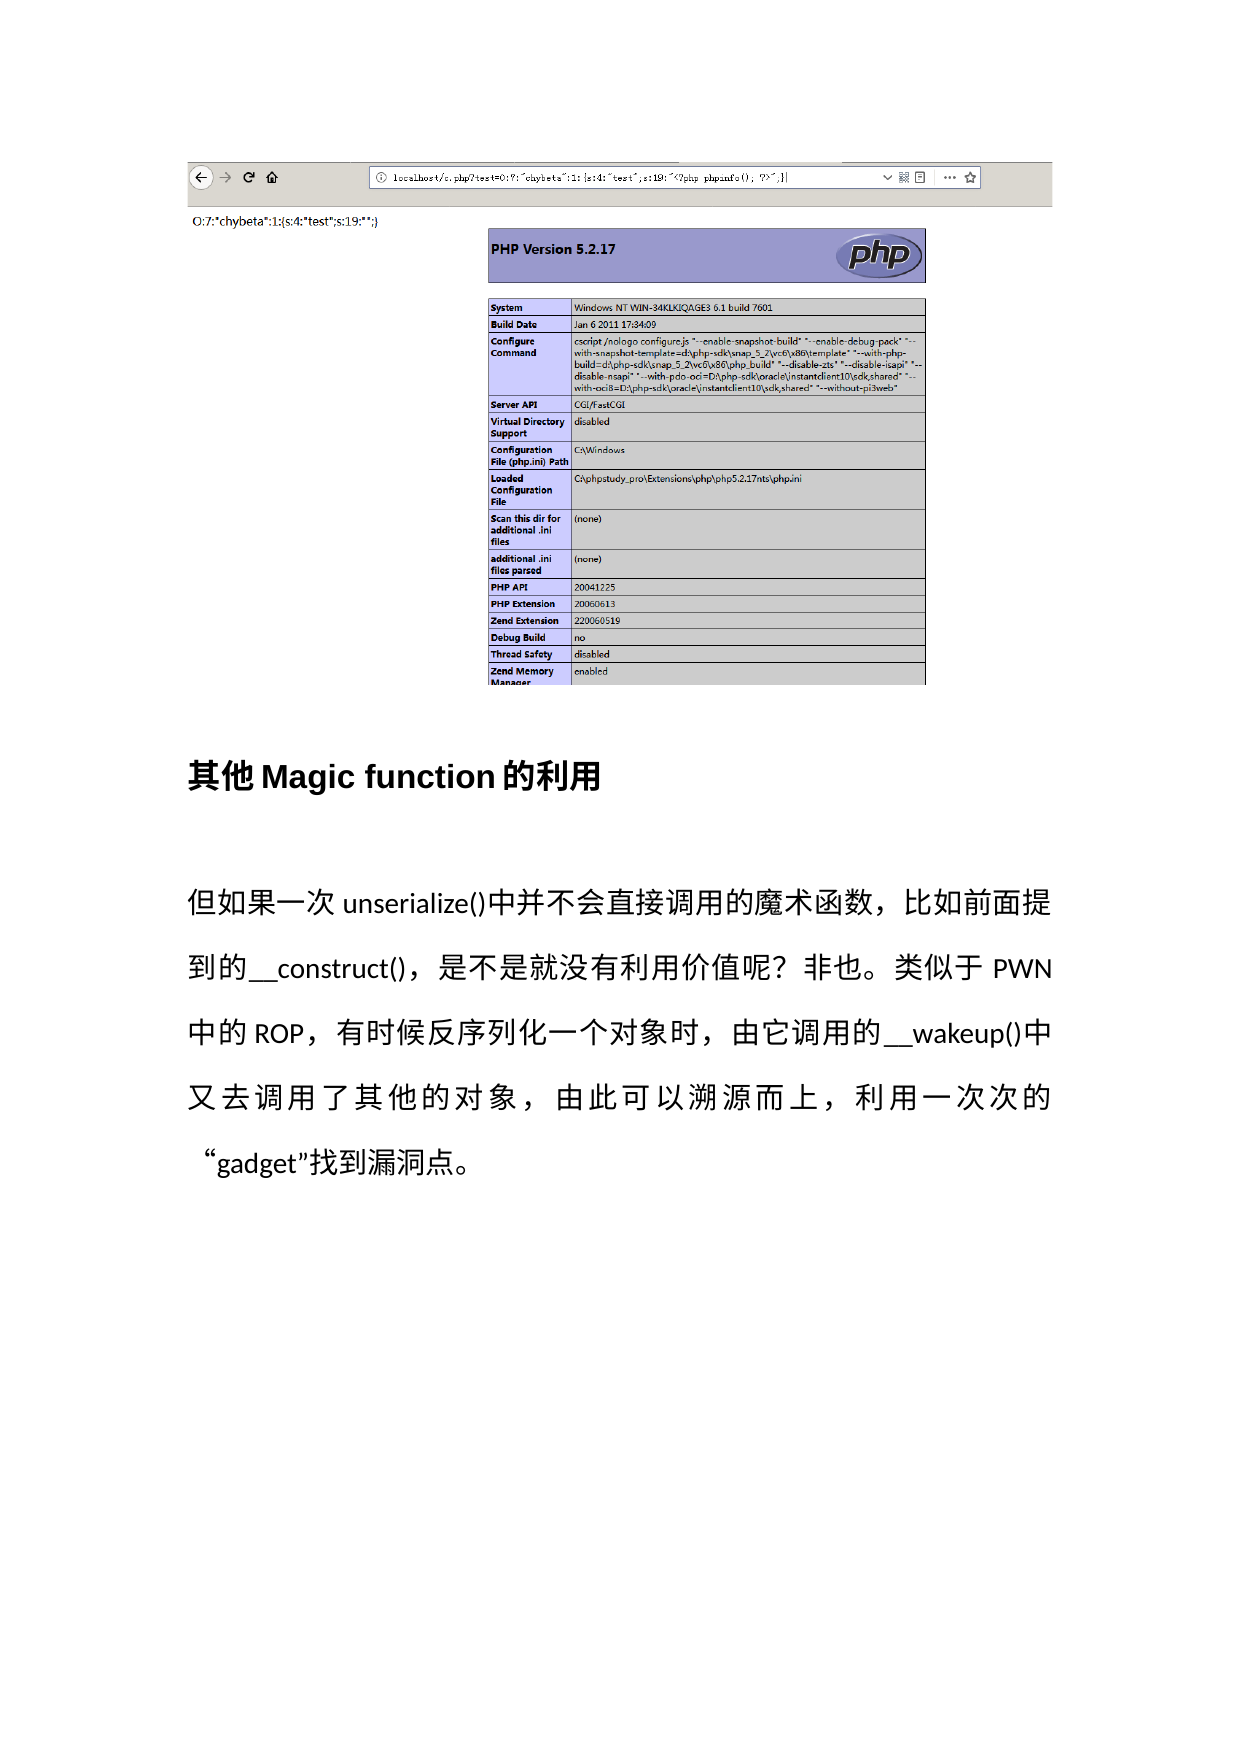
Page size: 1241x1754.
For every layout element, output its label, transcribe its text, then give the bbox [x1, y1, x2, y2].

text 但如果一次unserialize()中并不会直接调用的魔术函数，比如前面提到的__construct()，是不是就没有利用价值呢？非也。类似于PWN中的ROP，有时候反序列化一个对象时，由它调用的__wakeup()中又去调用了其他的对象，由此可以溯源而上，利用一次次的“gadget”找到漏洞点。 [187, 868, 1053, 1193]
picture [187, 162, 1053, 685]
subtitle 其他Magic function的利用 [187, 742, 1053, 807]
